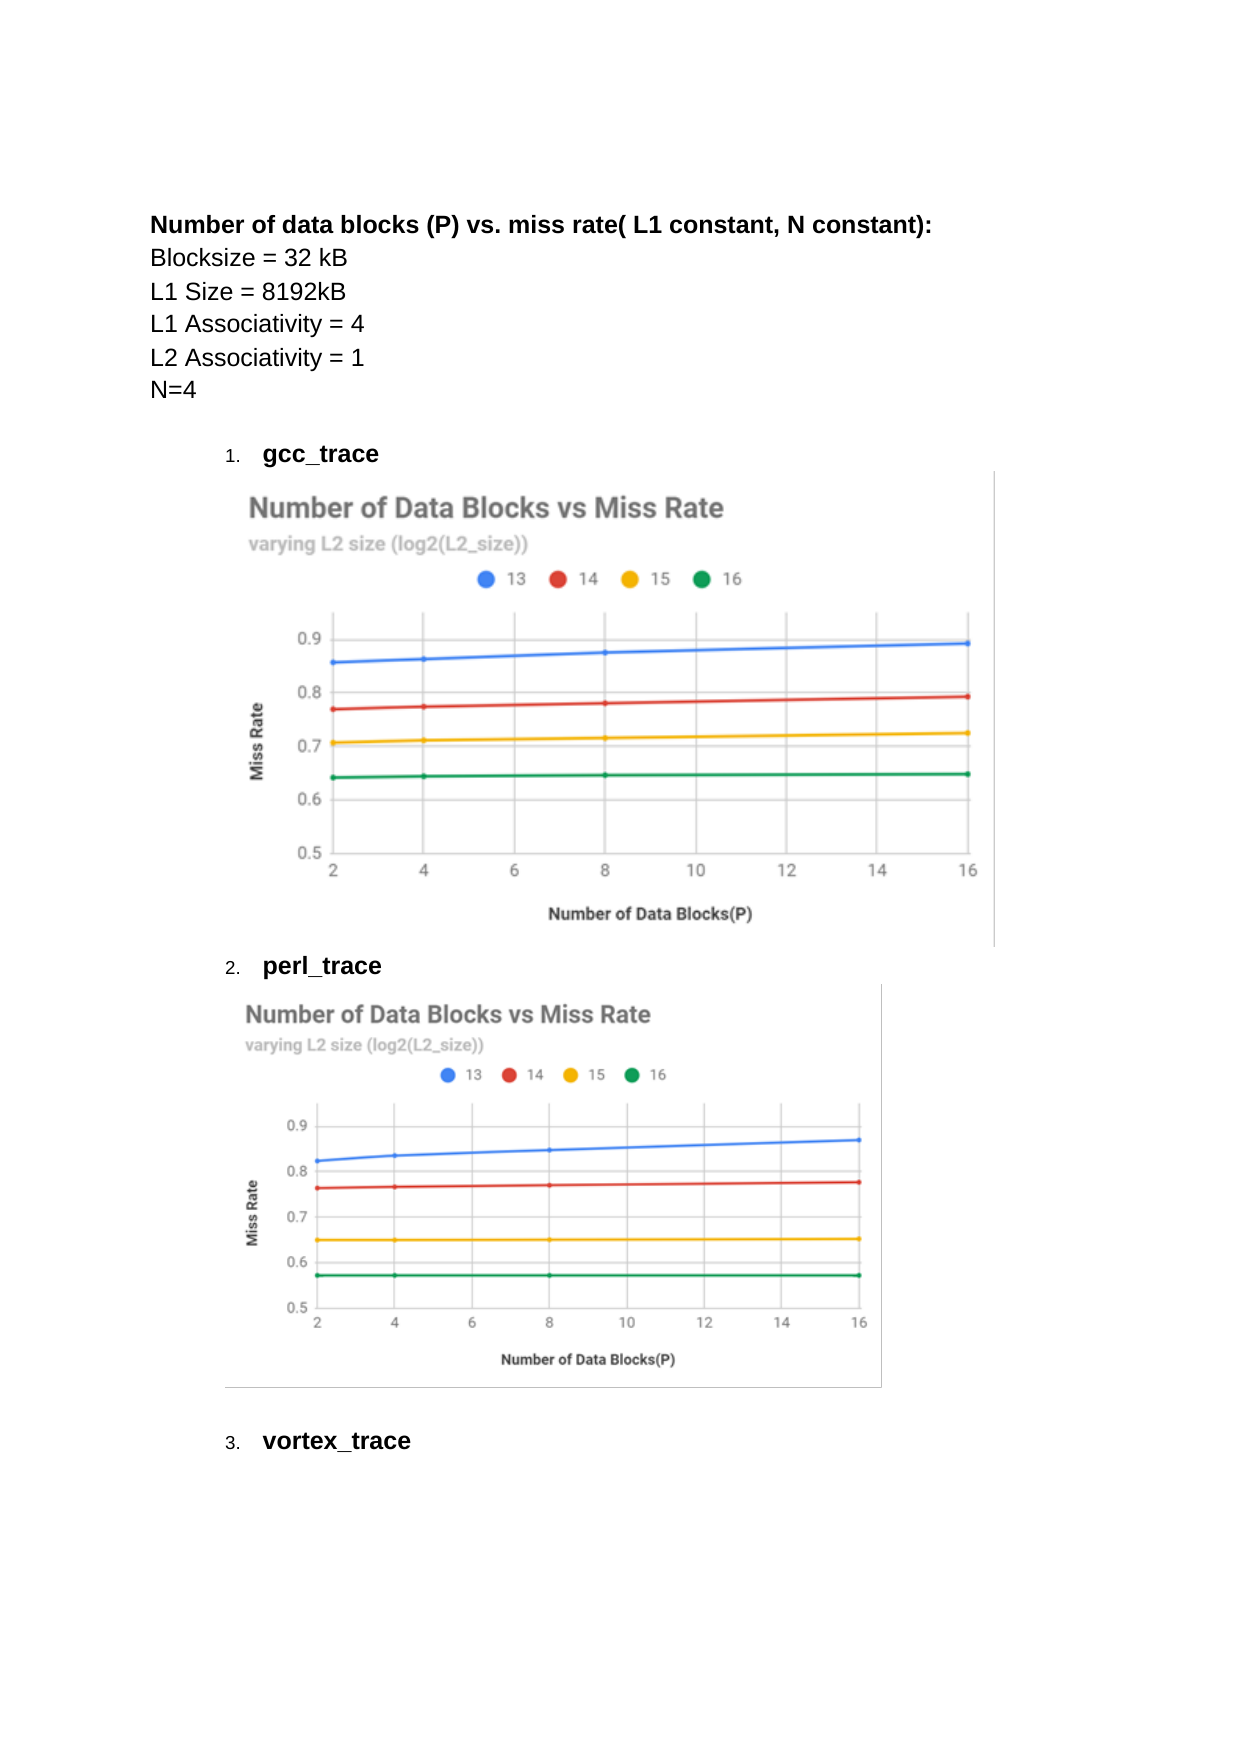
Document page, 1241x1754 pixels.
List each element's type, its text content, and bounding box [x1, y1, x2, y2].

text Blocksize = 32 kB [150, 243, 1090, 272]
text L1 Associativity = 4 [150, 309, 1090, 338]
text N=4 [150, 376, 1090, 404]
text L1 Size = 8192kB [150, 276, 1090, 305]
text L2 Associativity = 1 [150, 342, 1090, 371]
list gcc_trace [225, 439, 1090, 467]
text Number of data blocks (P) vs. miss rate( L1 constant, N constant): [150, 210, 1090, 239]
picture [225, 984, 883, 1389]
list perl_trace [225, 951, 1090, 980]
list vortex_trace [225, 1426, 1090, 1455]
picture [225, 471, 996, 947]
